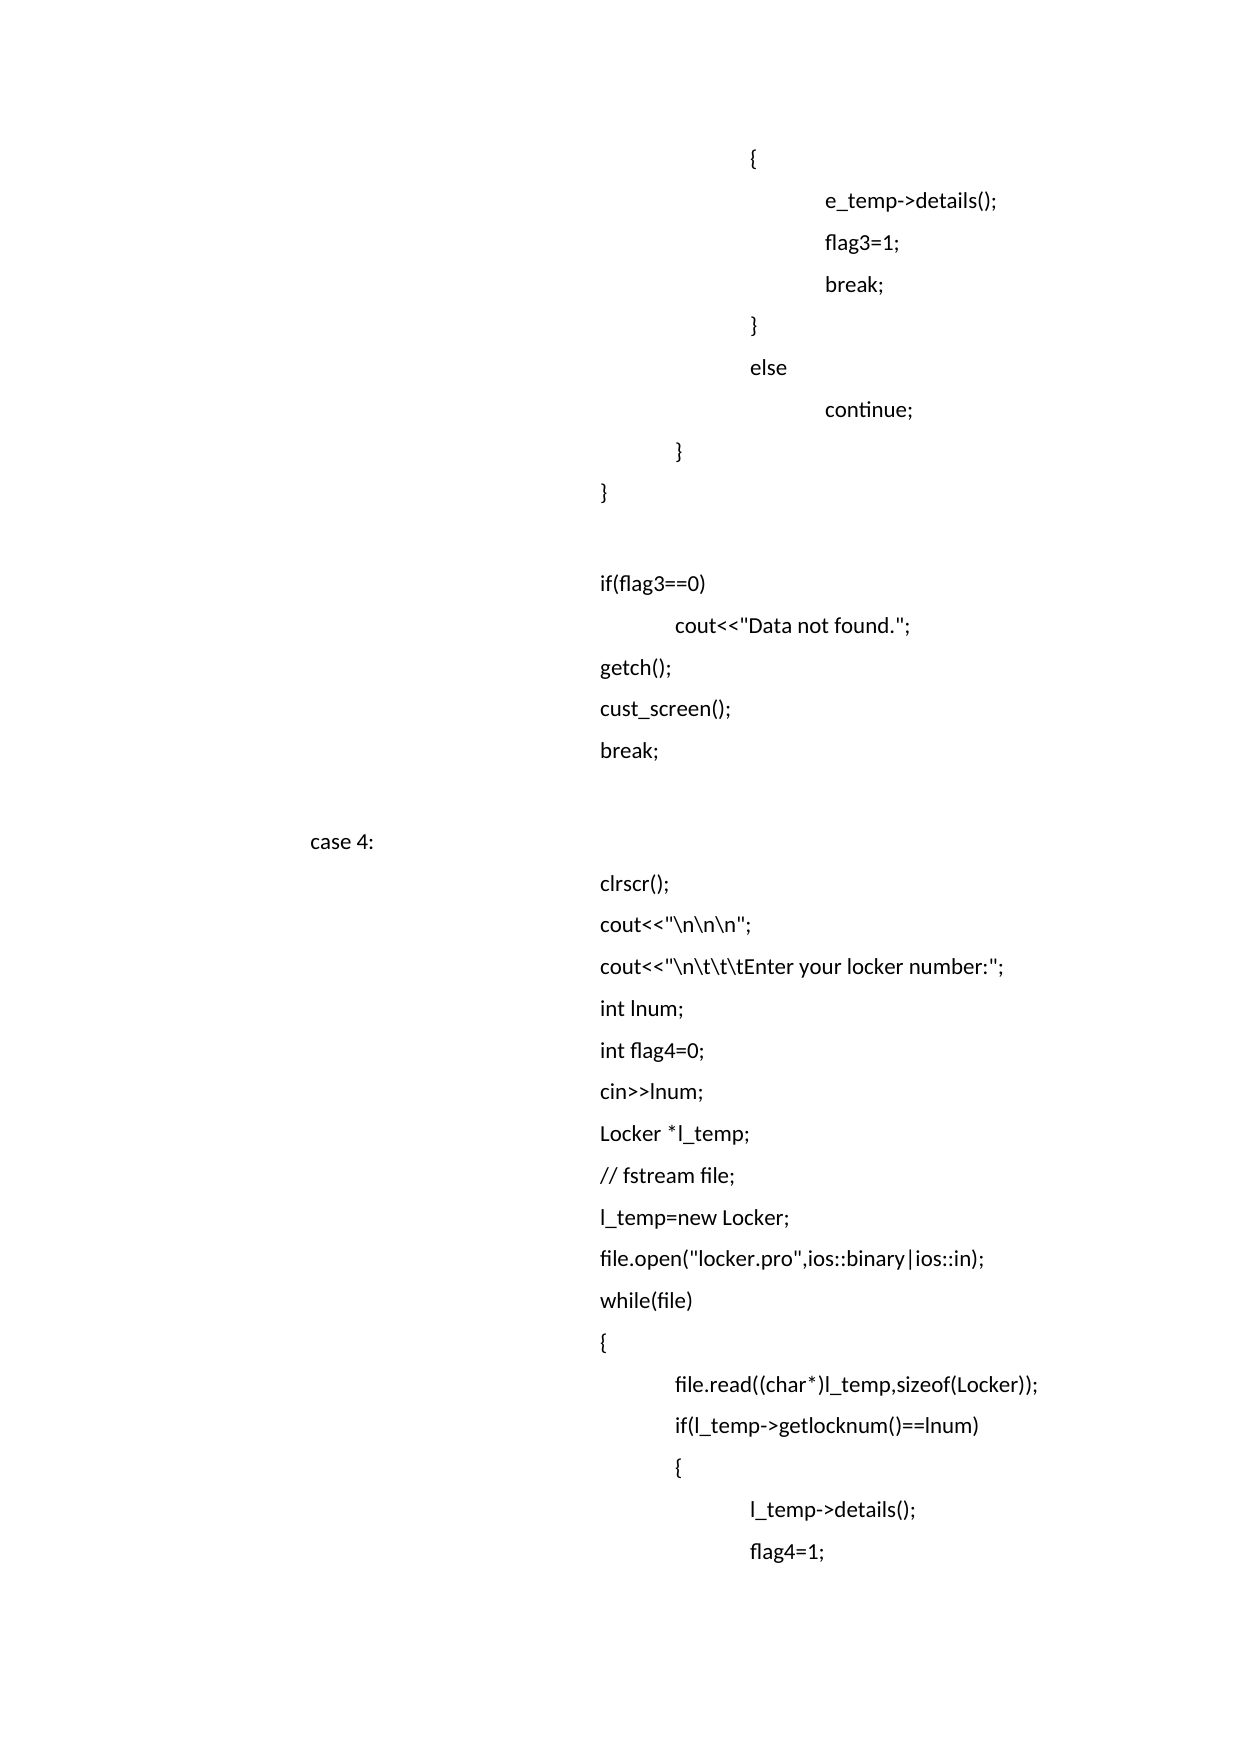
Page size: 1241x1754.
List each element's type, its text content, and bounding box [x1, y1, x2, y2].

text l_temp=new Locker; [150, 1208, 1090, 1229]
text if(flag3==0) [150, 575, 1090, 596]
text break; [150, 742, 1090, 763]
text cust_screen(); [150, 700, 1090, 721]
text file.open("locker.pro",ios::binary|ios::in); [150, 1250, 1090, 1271]
text cin>>lnum; [150, 1083, 1090, 1104]
text cout<<"Data not found."; [150, 617, 1090, 637]
text clrscr(); [150, 874, 1090, 895]
text int flag4=0; [150, 1041, 1090, 1062]
text flag3=1; [150, 233, 1090, 254]
text else [150, 359, 1090, 380]
text break; [150, 275, 1090, 296]
text case 4: [150, 832, 1090, 853]
text { [150, 150, 1090, 171]
text { [150, 1334, 1090, 1355]
text } [150, 442, 1090, 463]
text // fstream file; [150, 1167, 1090, 1188]
text flag4=1; [150, 1543, 1090, 1563]
text continue; [150, 401, 1090, 422]
text if(l_temp->getlocknum()==lnum) [150, 1417, 1090, 1438]
text } [150, 484, 1090, 505]
text cout<<"\n\t\t\tEnter your locker number:"; [150, 958, 1090, 979]
text { [150, 1459, 1090, 1480]
text int lnum; [150, 999, 1090, 1021]
text file.read((char*)l_temp,sizeof(Locker)); [150, 1376, 1090, 1396]
text while(file) [150, 1292, 1090, 1313]
text Locker *l_temp; [150, 1125, 1090, 1146]
text } [150, 317, 1090, 338]
text l_temp->details(); [150, 1501, 1090, 1522]
text cout<<"\n\n\n"; [150, 916, 1090, 937]
text getch(); [150, 658, 1090, 679]
text e_temp->details(); [150, 192, 1090, 213]
